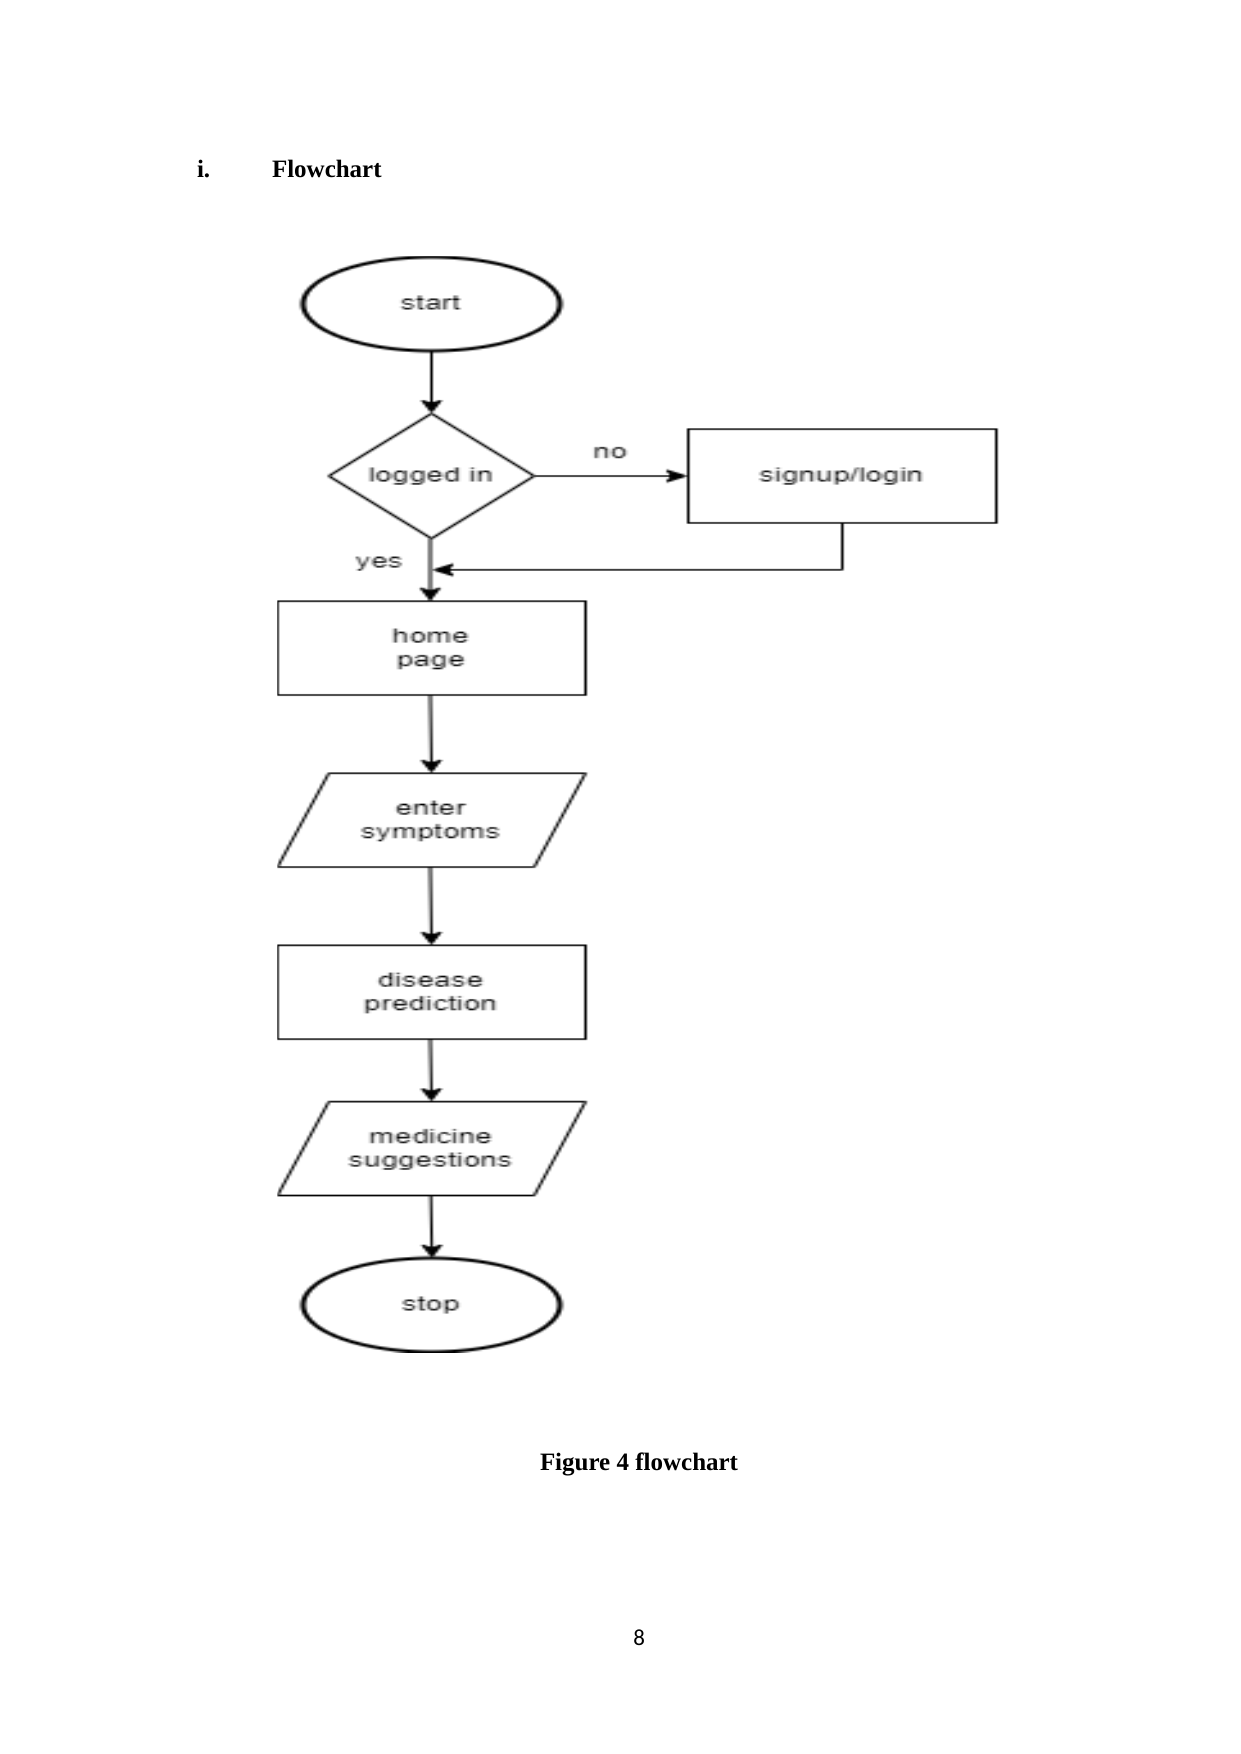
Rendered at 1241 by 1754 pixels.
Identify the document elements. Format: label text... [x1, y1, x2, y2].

text Figure 4 flowchart [187, 1447, 1090, 1476]
subtitle Flowchart [197, 154, 1090, 183]
picture [277, 256, 1001, 1353]
